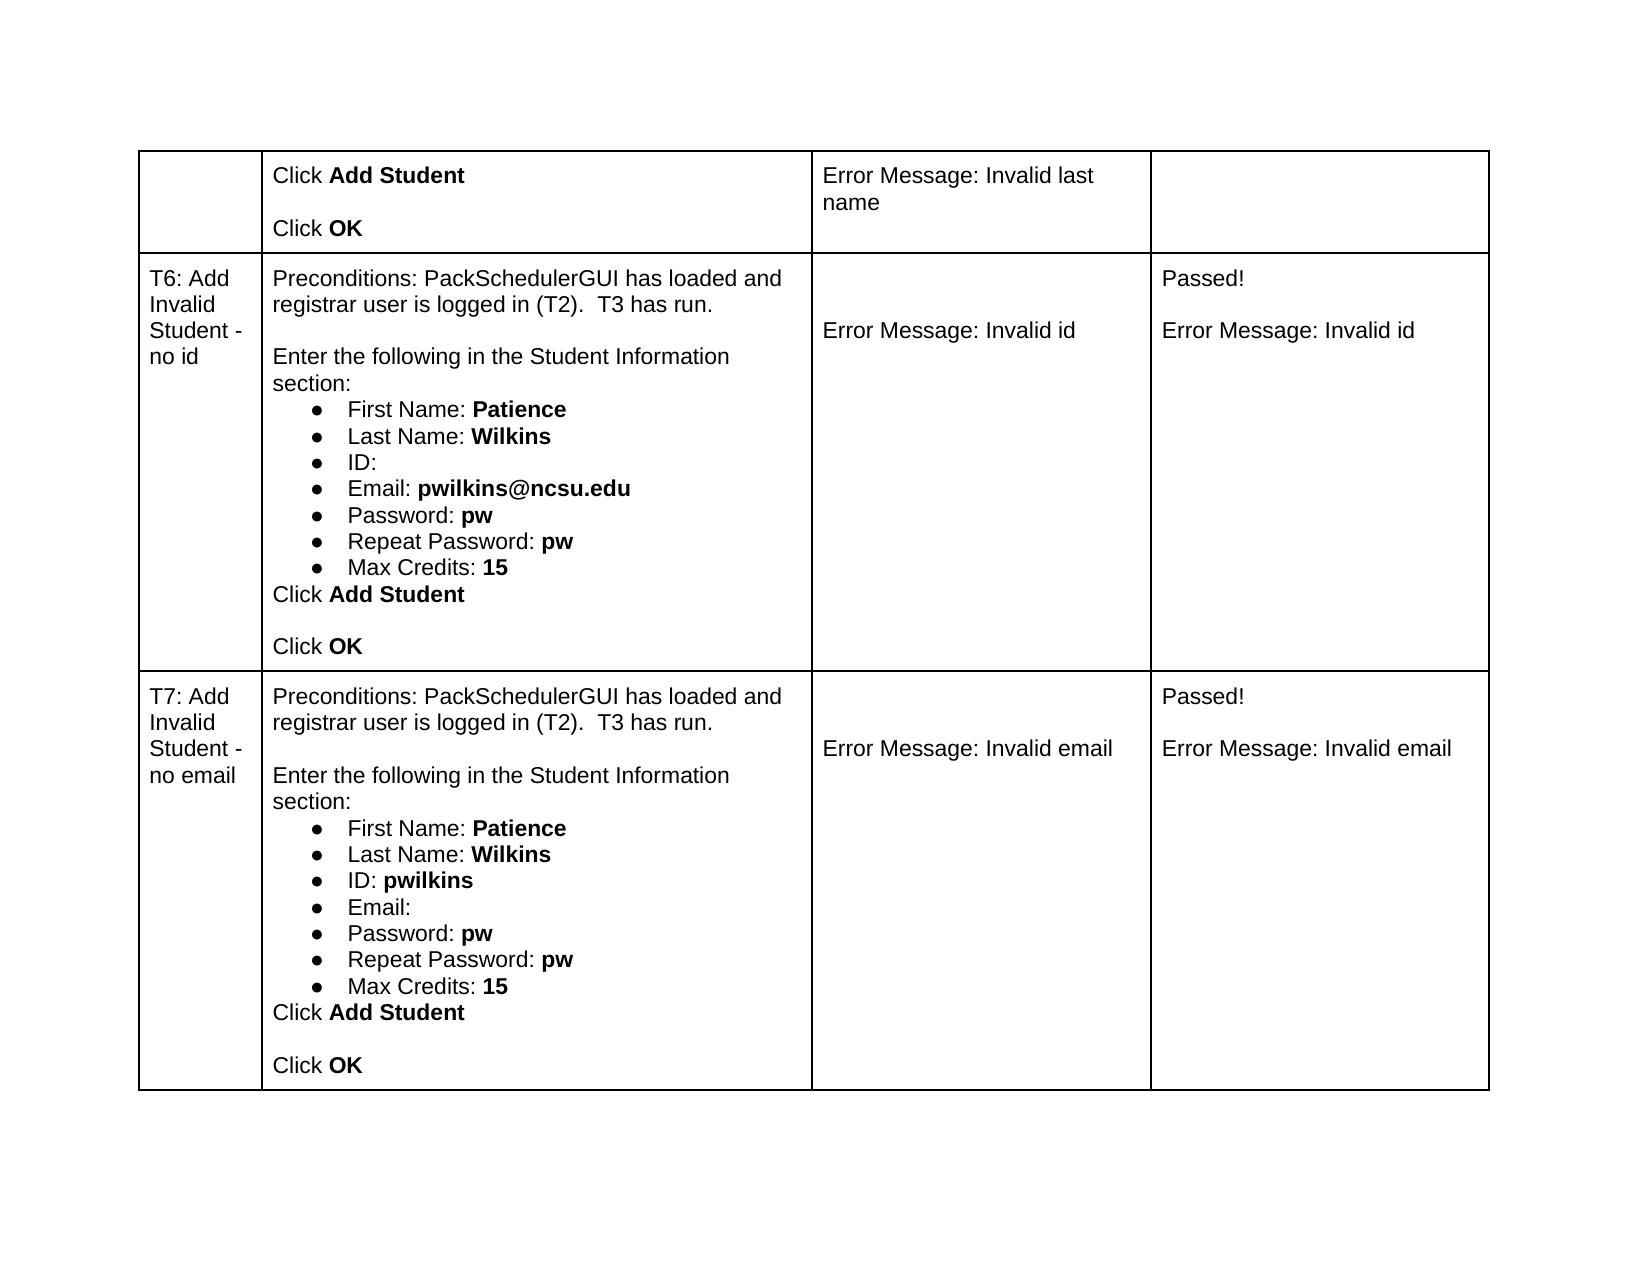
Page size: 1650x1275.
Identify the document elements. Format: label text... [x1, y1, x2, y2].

table_cell Passed! Error Message: Invalid id [1152, 254, 1488, 670]
table_cell Preconditions: PackSchedulerGUI has loaded and registrar user is logged in (T2). T3 has run. Enter the following in the Student Information section: First Name: Patience Last Name: Wilkins ID: pwilkins Email: Password: pw Repeat Password: pw Max Credits: 15 Click Add Student Click OK [263, 672, 811, 1088]
table_cell Preconditions: PackSchedulerGUI has loaded and registrar user is logged in (T2). T3 has run. Enter the following in the Student Information section: First Name: Patience Last Name: Wilkins ID: Email: pwilkins@ncsu.edu Password: pw Repeat Password: pw Max Credits: 15 Click Add Student Click OK [263, 254, 811, 670]
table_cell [813, 672, 1150, 1088]
table_cell T7: Add Invalid Student - no email [140, 672, 261, 1088]
table_cell Error Message: Invalid id [813, 254, 1150, 670]
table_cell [263, 152, 811, 252]
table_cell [1152, 672, 1488, 1088]
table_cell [813, 152, 1150, 252]
table_cell T6: Add Invalid Student - no id [140, 254, 261, 670]
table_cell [140, 152, 261, 252]
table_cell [1152, 152, 1488, 252]
